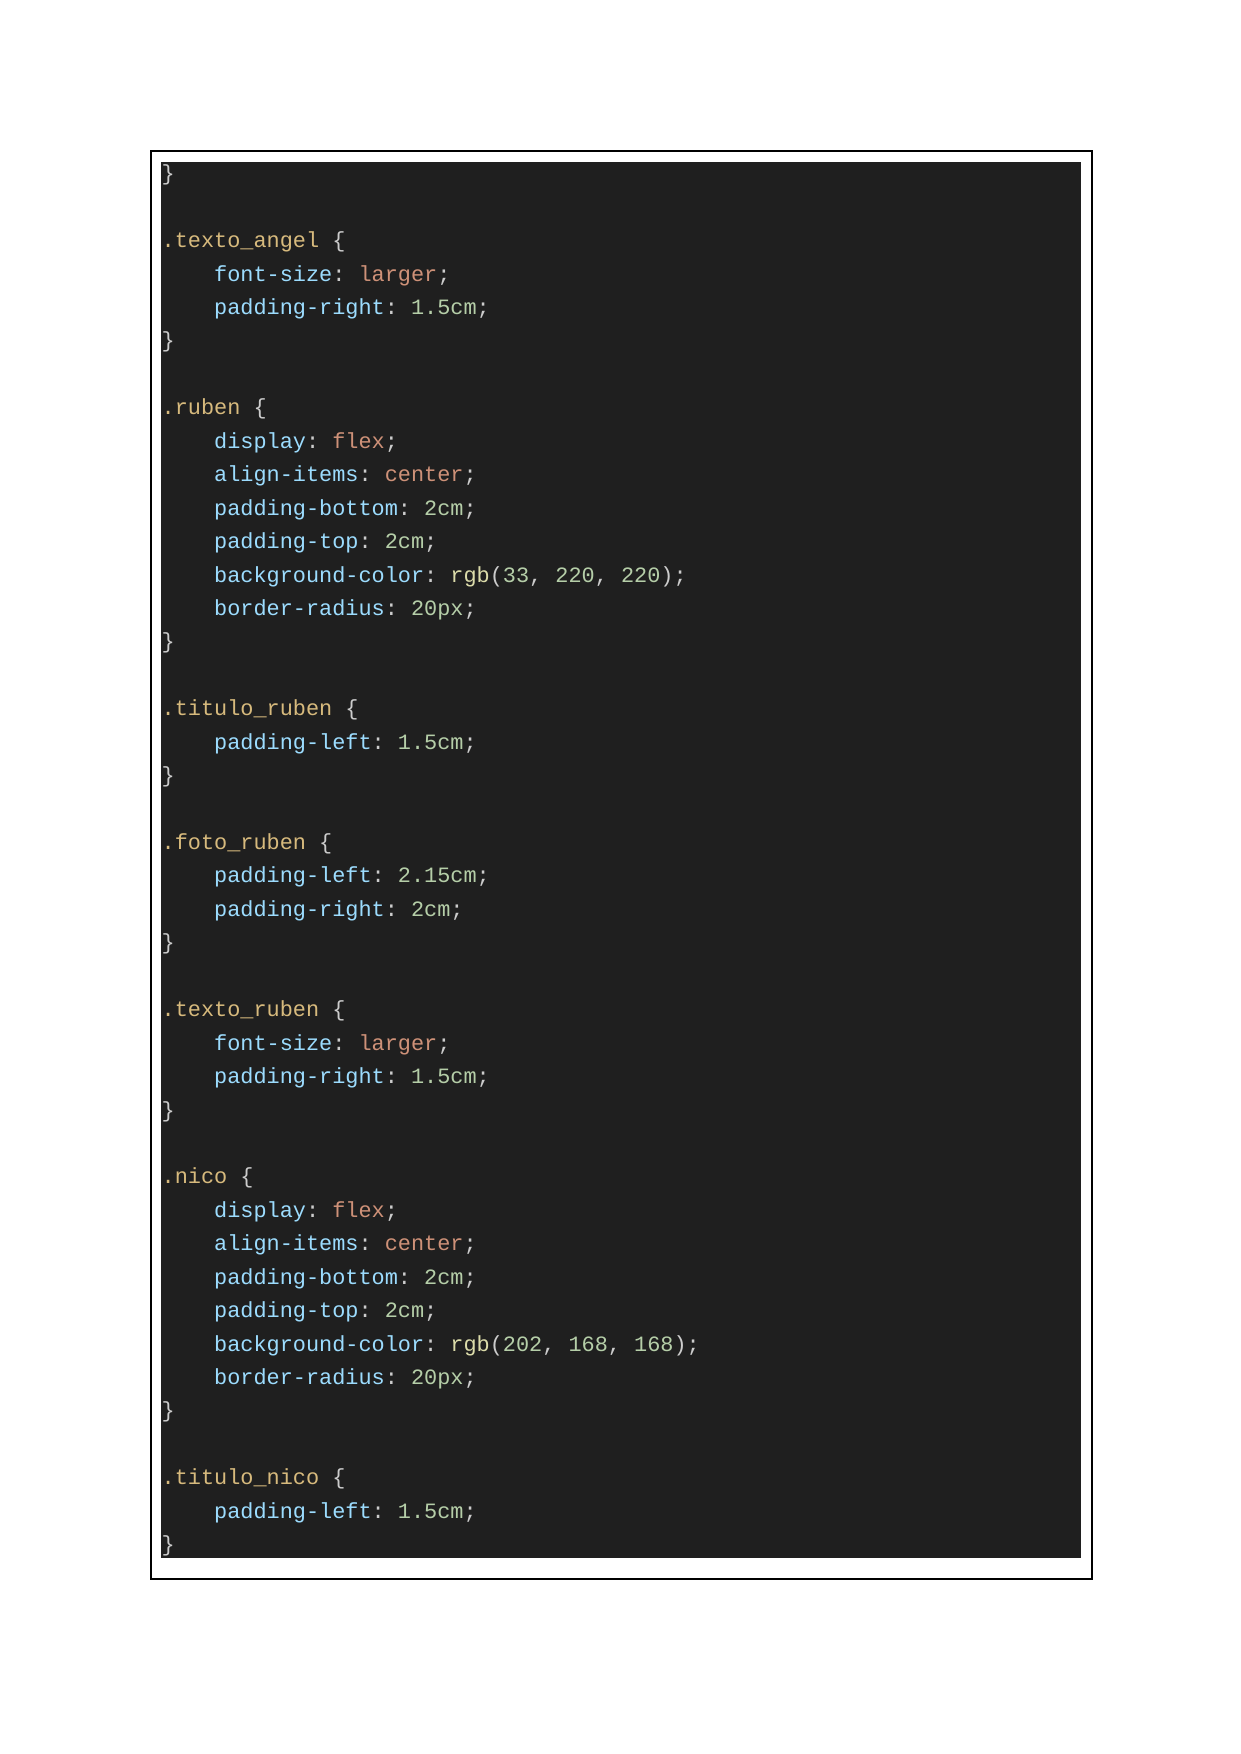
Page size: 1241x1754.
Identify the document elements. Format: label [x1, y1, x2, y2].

table_header [152, 152, 1091, 1578]
